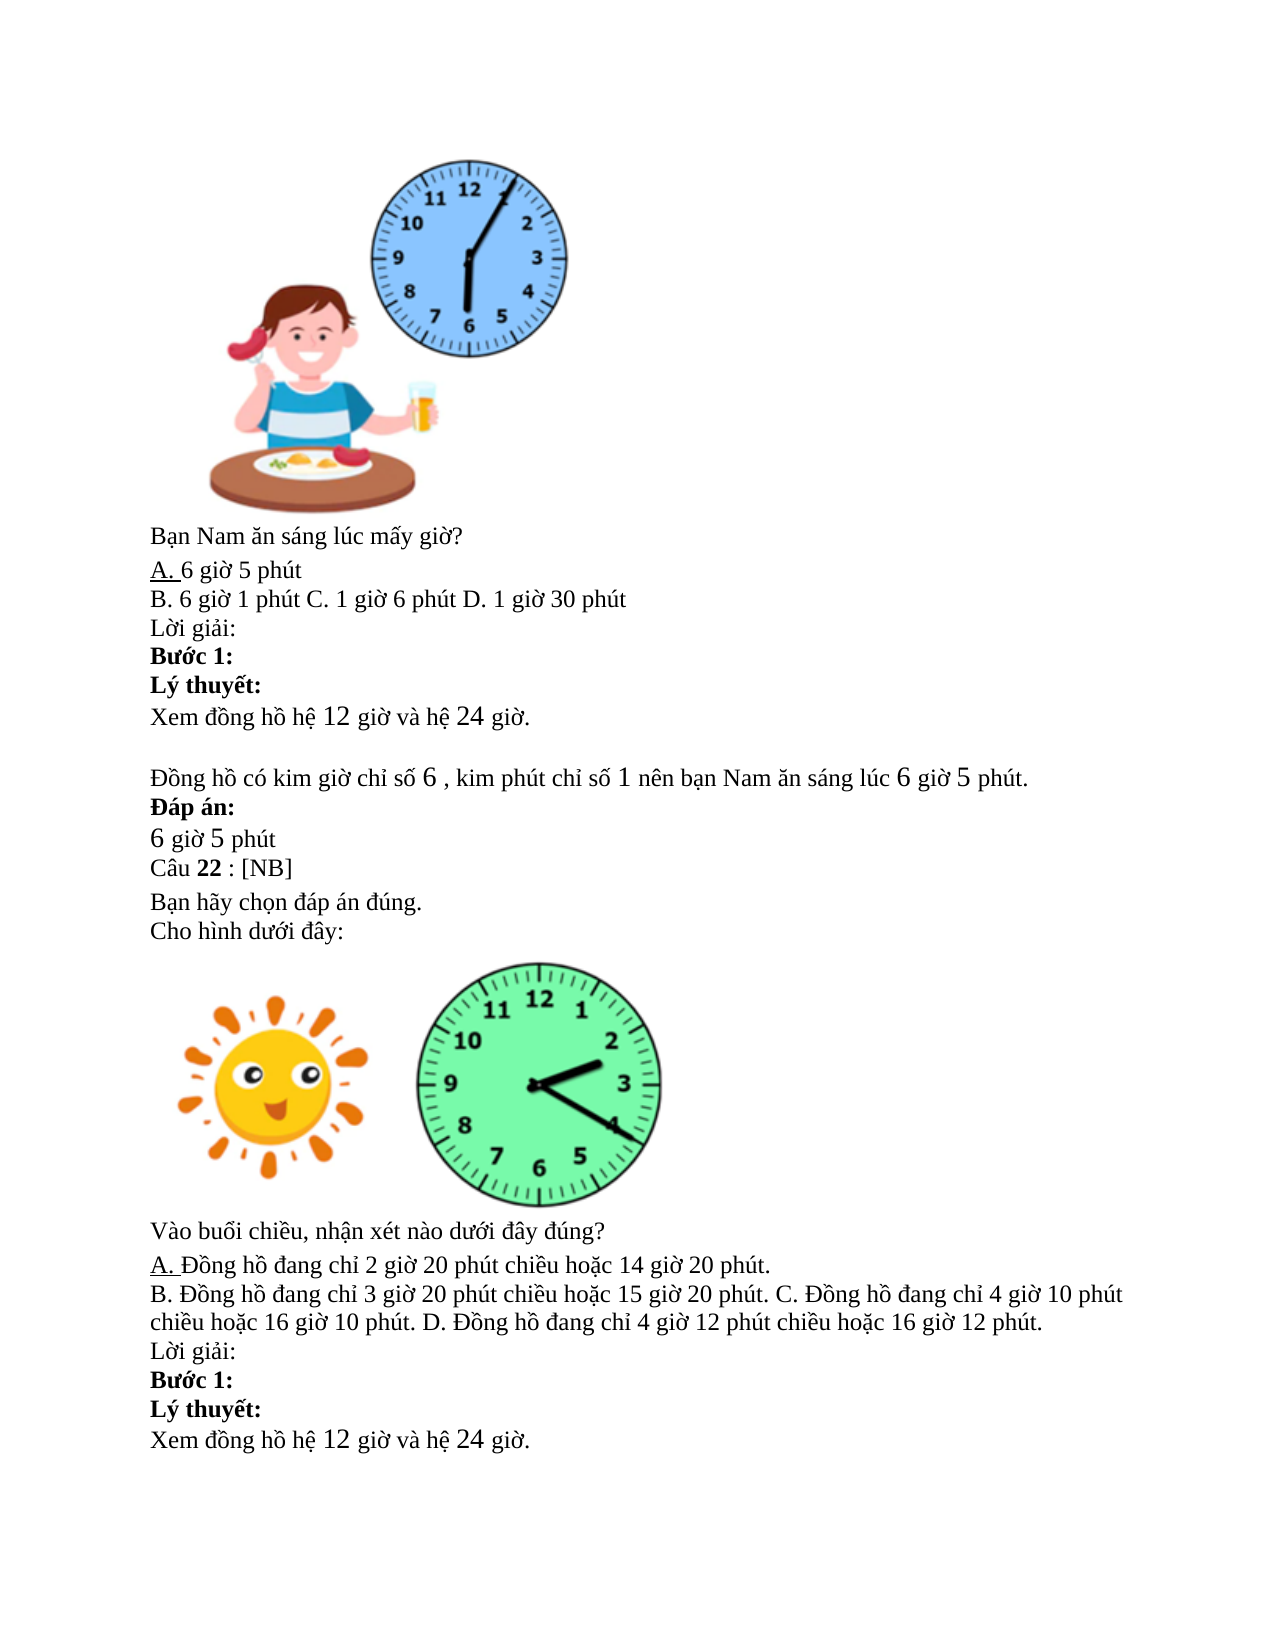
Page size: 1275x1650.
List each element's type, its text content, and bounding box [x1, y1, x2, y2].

text Bước 1: [150, 1365, 1125, 1394]
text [150, 1394, 1125, 1484]
text Lời giải: [150, 1336, 1125, 1365]
picture [150, 150, 578, 522]
text Bước 1: [150, 641, 1125, 670]
text B. Đồng hồ đang chỉ 3 giờ 20 phút chiều hoặc 15 giờ 20 phút. C. Đồng hồ đang chỉ 4 giờ 10 phút chiều hoặc 16 giờ 10 phút. D. Đồng hồ đang chỉ 4 giờ 12 phút chiều hoặc 16 giờ 12 phút. [150, 1279, 1125, 1336]
text Lý thuyết: Xem đồng hồ hệ 12 giờ và hệ 24 giờ. Đồng hồ có kim giờ chỉ số 6 , kim phút chỉ số 1 nên bạn Nam ăn sáng lúc 6 giờ 5 phút. Đáp án: 6 giờ 5 phút [150, 670, 1125, 853]
text A. 6 giờ 5 phút [150, 555, 1125, 584]
text A. Đồng hồ đang chỉ 2 giờ 20 phút chiều hoặc 14 giờ 20 phút. [150, 1250, 1125, 1279]
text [150, 150, 1125, 550]
text Câu 22 : [NB] [150, 853, 1125, 882]
picture [150, 945, 667, 1217]
text Lời giải: [150, 613, 1125, 641]
text B. 6 giờ 1 phút C. 1 giờ 6 phút D. 1 giờ 30 phút [150, 584, 1125, 613]
